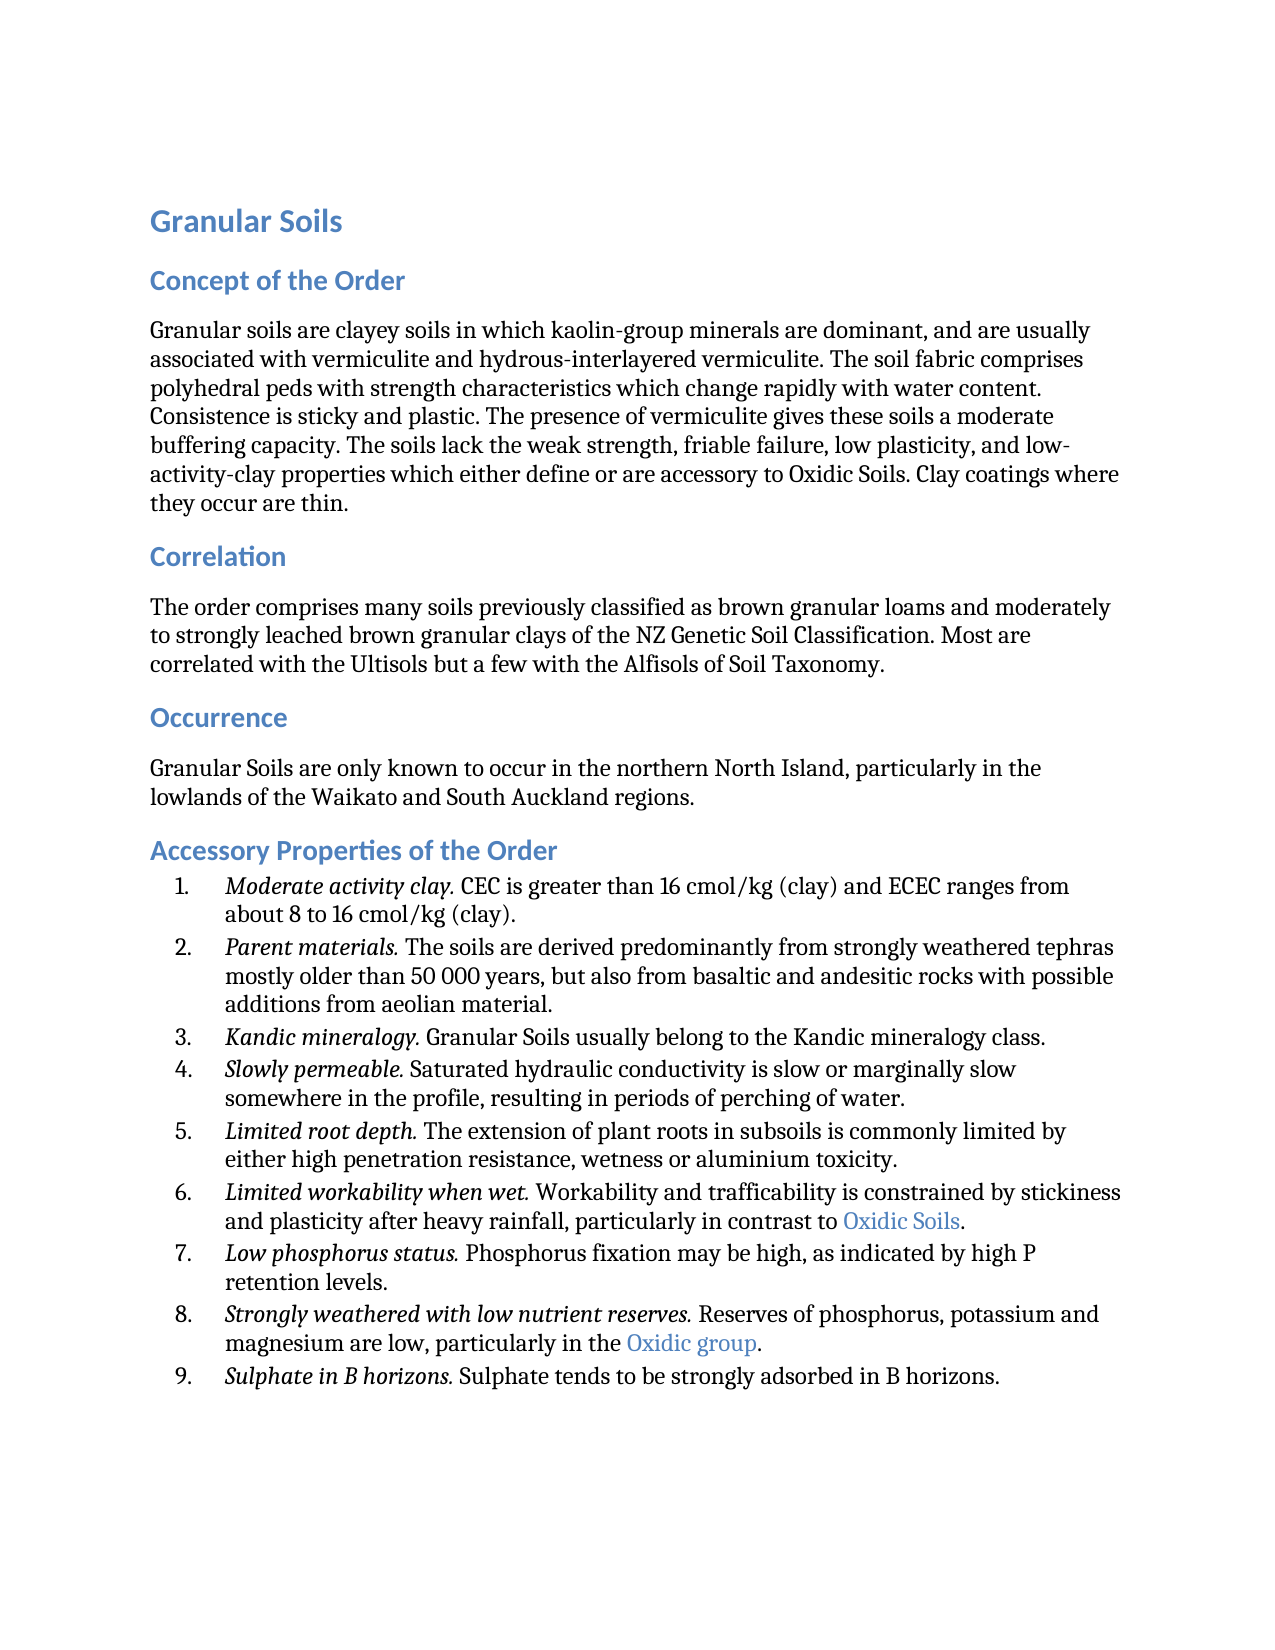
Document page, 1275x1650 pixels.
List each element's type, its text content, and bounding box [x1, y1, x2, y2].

list Strongly weathered with low nutrient reserves. Reserves of phosphorus, potassium and magnesium are low, particularly in the Oxidic group. [175, 1300, 1125, 1358]
text Granular Soils are only known to occur in the northern North Island, particularly in the lowlands of the Waikato and South Auckland regions. [150, 754, 1125, 811]
subtitle Accessory Properties of the Order [150, 832, 1125, 868]
subtitle Occurrence [150, 699, 1125, 735]
list Limited root depth. The extension of plant roots in subsoils is commonly limited by either high penetration resistance, wetness or aluminium toxicity. [175, 1117, 1125, 1174]
text The order comprises many soils previously classified as brown granular loams and moderately to strongly leached brown granular clays of the NZ Genetic Soil Classification. Most are correlated with the Ultisols but a few with the Alfisols of Soil Taxonomy. [150, 592, 1125, 679]
list Moderate activity clay. CEC is greater than 16 cmol/kg (clay) and ECEC ranges from about 8 to 16 cmol/kg (clay). [175, 872, 1125, 929]
list Limited workability when wet. Workability and trafficability is constrained by stickiness and plasticity after heavy rainfall, particularly in contrast to Oxidic Soils. [175, 1178, 1125, 1235]
subtitle Concept of the Order [150, 262, 1125, 297]
subtitle Granular Soils [150, 200, 1125, 241]
text Granular soils are clayey soils in which kaolin-group minerals are dominant, and are usually associated with vermiculite and hydrous-interlayered vermiculite. The soil fabric comprises polyhedral peds with strength characteristics which change rapidly with water content. Consistence is sticky and plastic. The presence of vermiculite gives these soils a moderate buffering capacity. The soils lack the weak strength, friable failure, low plasticity, and low-activity-clay properties which either define or are accessory to Oxidic Soils. Clay coatings where they occur are thin. [150, 316, 1125, 517]
list Kandic mineralogy. Granular Soils usually belong to the Kandic mineralogy class. [175, 1023, 1125, 1052]
subtitle Correlation [150, 538, 1125, 574]
list Sulphate in B horizons. Sulphate tends to be strongly adsorbed in B horizons. [175, 1362, 1125, 1390]
list Slowly permeable. Saturated hydraulic conductivity is slow or marginally slow somewhere in the profile, resulting in periods of perching of water. [175, 1055, 1125, 1113]
list Low phosphorus status. Phosphorus fixation may be high, as indicated by high P retention levels. [175, 1239, 1125, 1297]
list Parent materials. The soils are derived predominantly from strongly weathered tephras mostly older than 50 000 years, but also from basaltic and andesitic rocks with possible additions from aeolian material. [175, 933, 1125, 1019]
